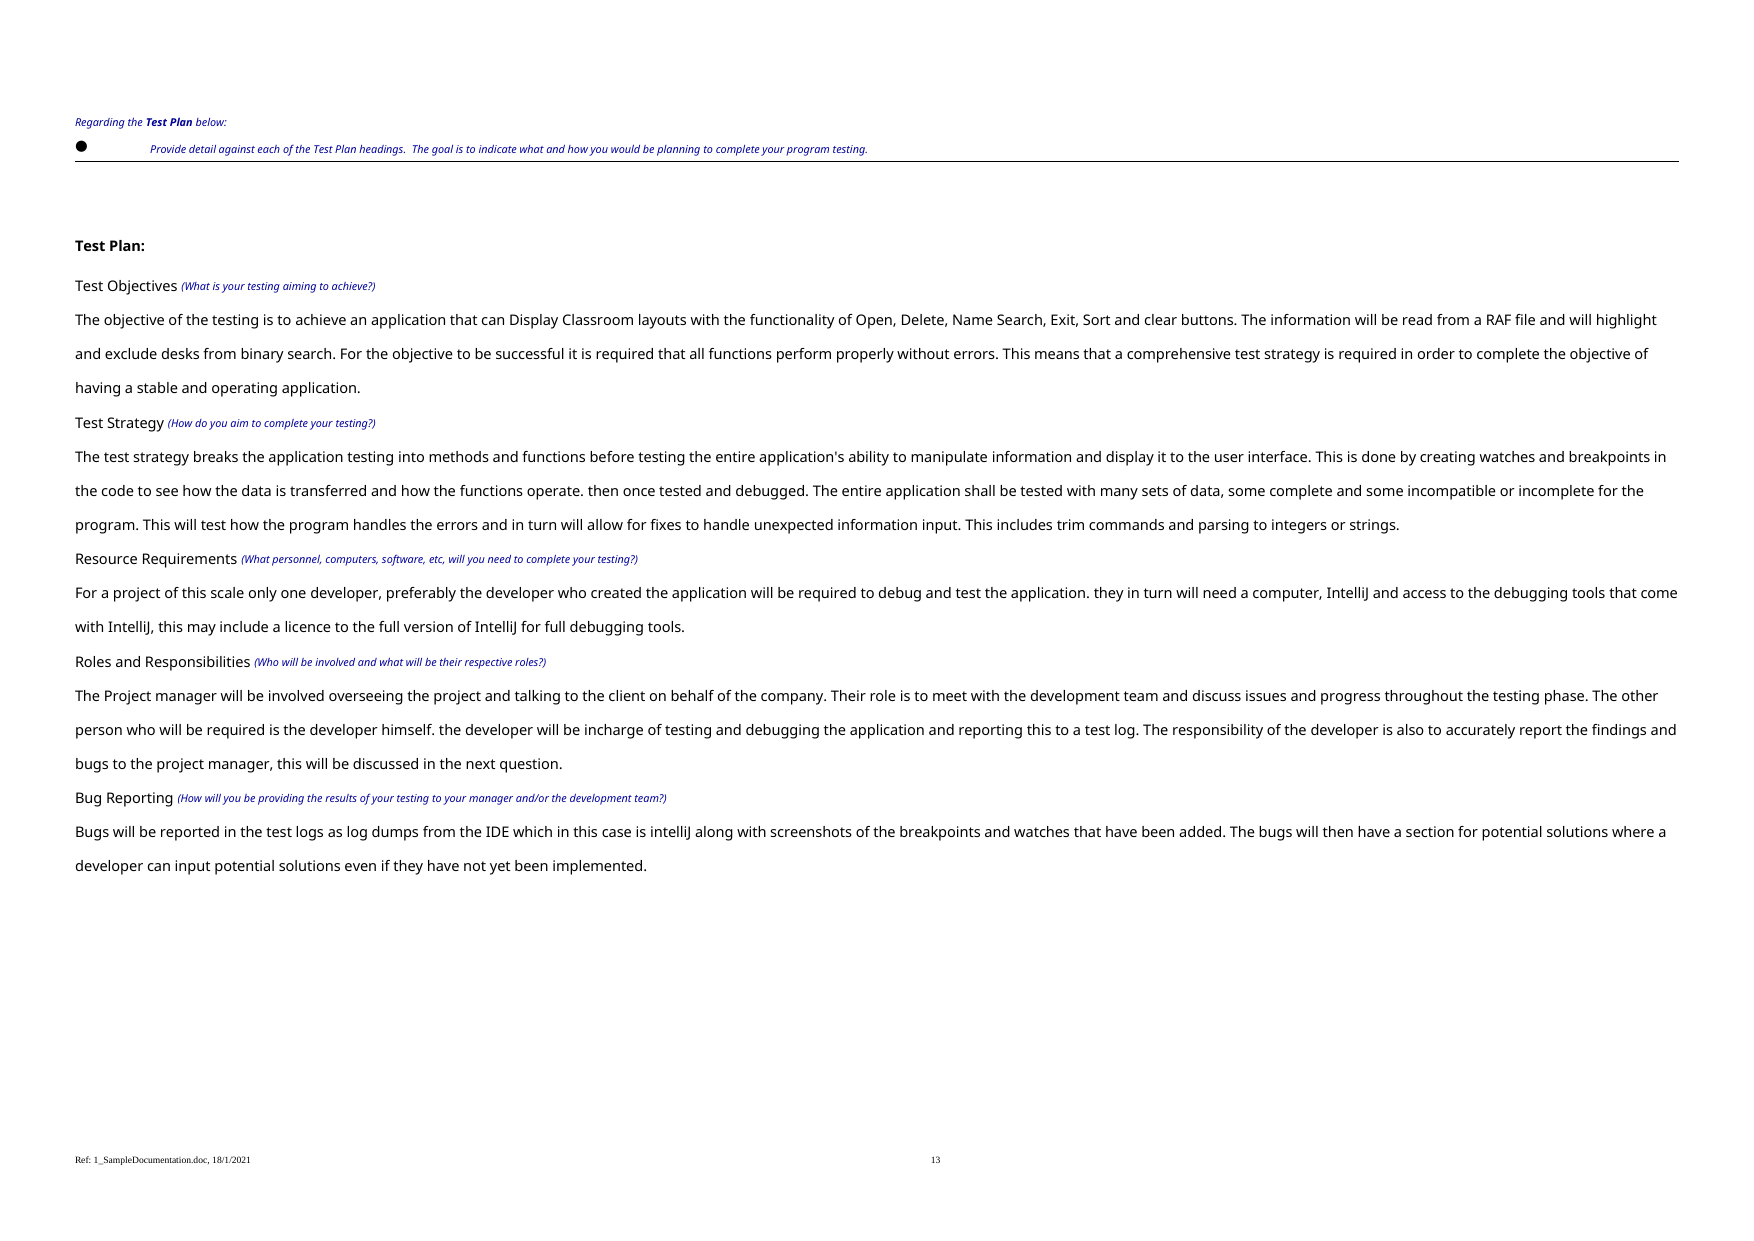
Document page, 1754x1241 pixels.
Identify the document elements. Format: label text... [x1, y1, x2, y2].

text Test Objectives (What is your testing aiming to achieve?) [75, 262, 1679, 296]
text Resource Requirements (What personnel, computers, software, etc, will you need to complete your testing?) [75, 535, 1679, 569]
text The Project manager will be involved overseeing the project and talking to the client on behalf of the company. Their role is to meet with the development team and discuss issues and progress throughout the testing phase. The other person who will be required is the developer himself. the developer will be incharge of testing and debugging the application and reporting this to a test log. The responsibility of the developer is also to accurately report the findings and bugs to the project manager, this will be discussed in the next question. [75, 672, 1679, 774]
list Provide detail against each of the Test Plan headings. The goal is to indicate what and how you would be planning to complete your program testing. [75, 129, 1679, 159]
subtitle Test Plan: [75, 221, 1679, 255]
text Bug Reporting (How will you be providing the results of your testing to your manager and/or the development team?) [75, 774, 1679, 808]
text Roles and Responsibilities (Who will be involved and what will be their respective roles?) [75, 637, 1679, 671]
text The test strategy breaks the application testing into methods and functions before testing the entire application's ability to manipulate information and display it to the user interface. This is done by creating watches and breakpoints in the code to see how the data is transferred and how the functions operate. then once tested and debugged. The entire application shall be tested with many sets of data, some complete and some incompatible or incomplete for the program. This will test how the program handles the errors and in turn will allow for fixes to handle unexpected information input. This includes trim commands and parsing to integers or strings. [75, 432, 1679, 535]
text For a project of this scale only one developer, preferably the developer who created the application will be required to debug and test the application. they in turn will need a computer, IntelliJ and access to the debugging tools that come with IntelliJ, this may include a licence to the full version of IntelliJ for full debugging tools. [75, 569, 1679, 637]
text Regarding the Test Plan below: [75, 104, 1679, 129]
text The objective of the testing is to achieve an application that can Display Classroom layouts with the functionality of Open, Delete, Name Search, Exit, Sort and clear buttons. The information will be read from a RAF file and will highlight and exclude desks from binary search. For the objective to be successful it is required that all functions perform properly without errors. This means that a comprehensive test strategy is required in order to complete the objective of having a stable and operating application. [75, 296, 1679, 398]
text Test Strategy (How do you aim to complete your testing?) [75, 398, 1679, 432]
text Bugs will be reported in the test logs as log dumps from the IDE which in this case is intelliJ along with screenshots of the breakpoints and watches that have been added. The bugs will then have a section for potential solutions where a developer can input potential solutions even if they have not yet been implemented. [75, 808, 1679, 876]
